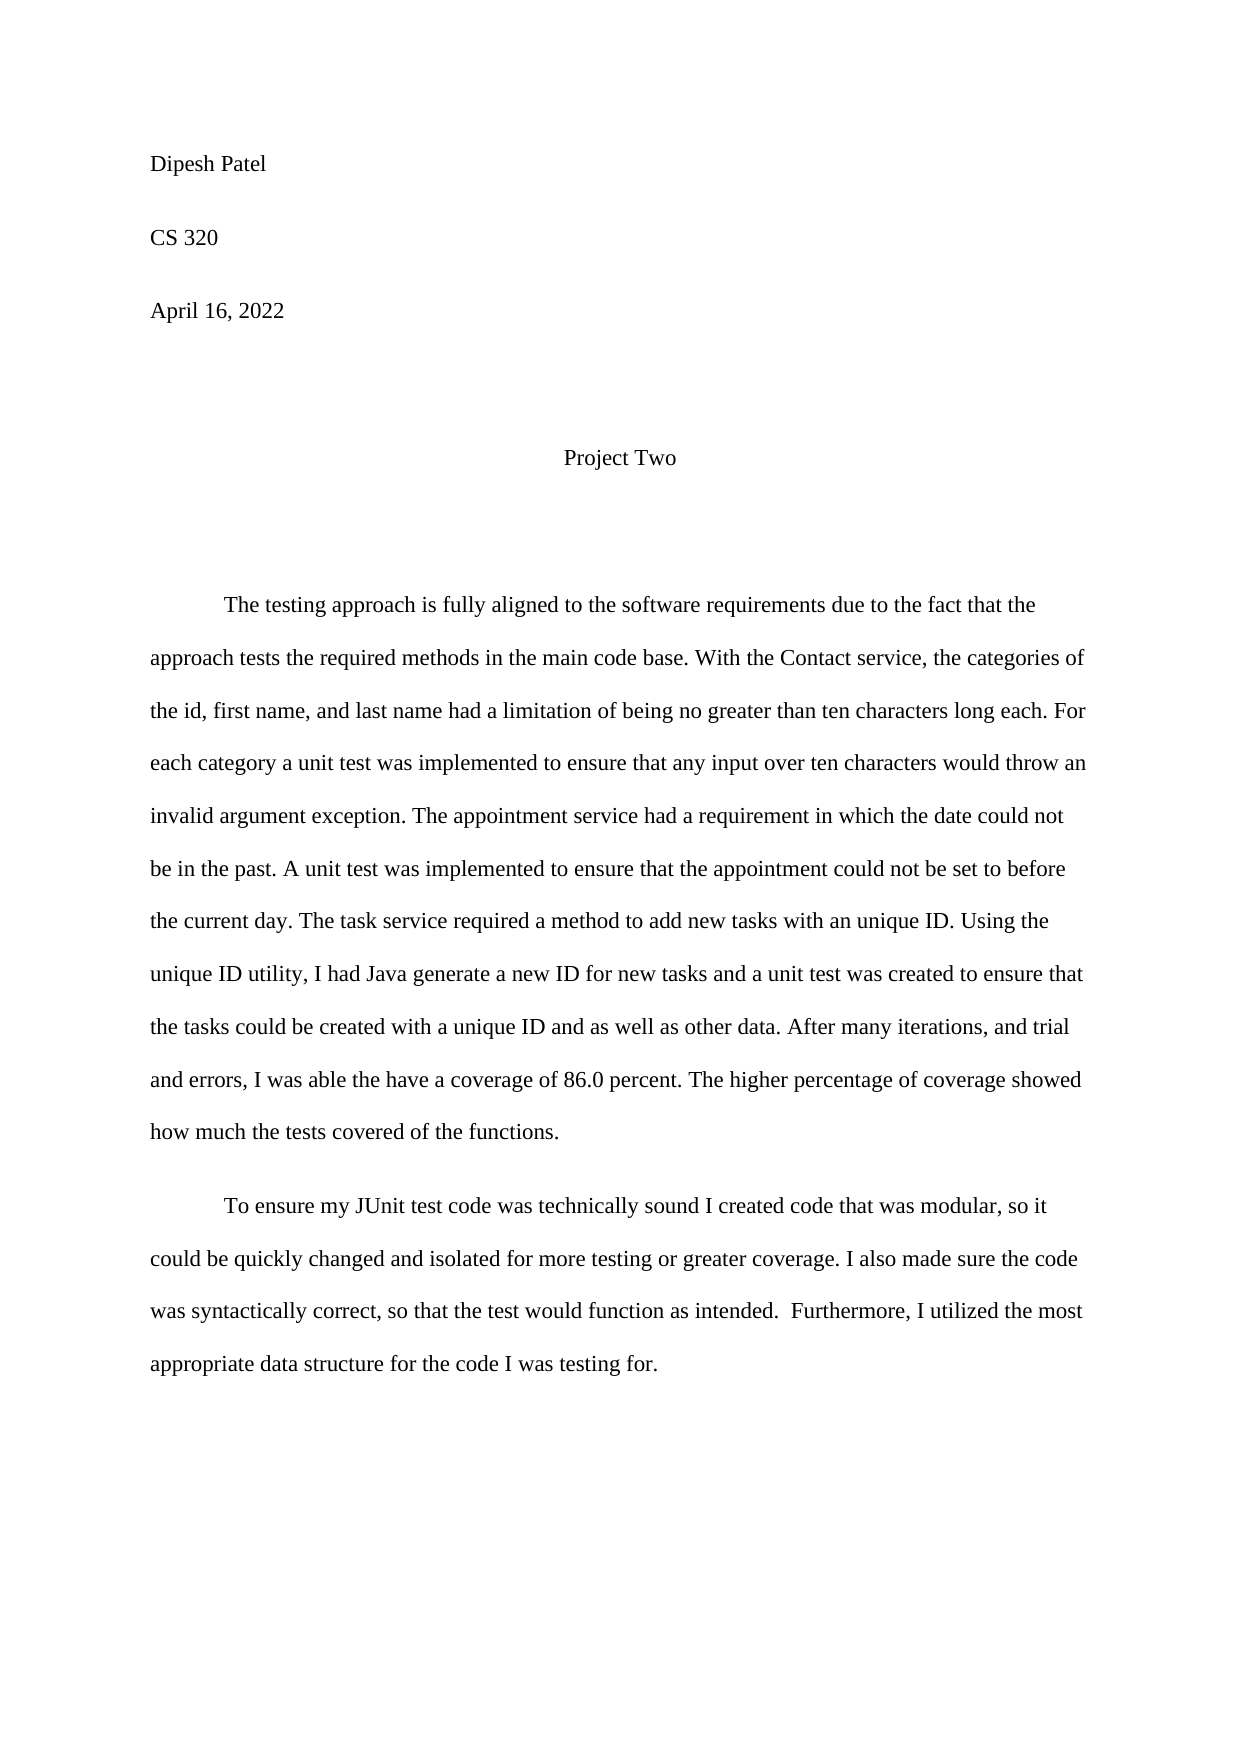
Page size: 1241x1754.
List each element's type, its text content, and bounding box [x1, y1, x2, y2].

text CS 320 [150, 223, 1090, 250]
text Dipesh Patel [150, 150, 1090, 176]
text The testing approach is fully aligned to the software requirements due to the fact that the approach tests the required methods in the main code base. With the Contact service, the categories of the id, first name, and last name had a limitation of being no greater than ten characters long each. For each category a unit test was implemented to ensure that any input over ten characters would throw an invalid argument exception. The appointment service had a requirement in which the date could not be in the past. A unit test was implemented to ensure that the appointment could not be set to before the current day. The task service required a method to add new tasks with an unique ID. Using the unique ID utility, I had Java generate a new ID for new tasks and a unit test was created to ensure that the tasks could be created with a unique ID and as well as other data. After many iterations, and trial and errors, I was able the have a coverage of 86.0 percent. The higher percentage of coverage showed how much the tests covered of the functions. [150, 591, 1090, 1145]
text April 16, 2022 [150, 297, 1090, 323]
text To ensure my JUnit test code was technically sound I created code that was modular, so it could be quickly changed and isolated for more testing or greater coverage. I also made sure the code was syntactically correct, so that the test would function as intended. Furthermore, I utilized the most appropriate data structure for the code I was testing for. [150, 1192, 1090, 1376]
text Project Two [150, 444, 1090, 471]
